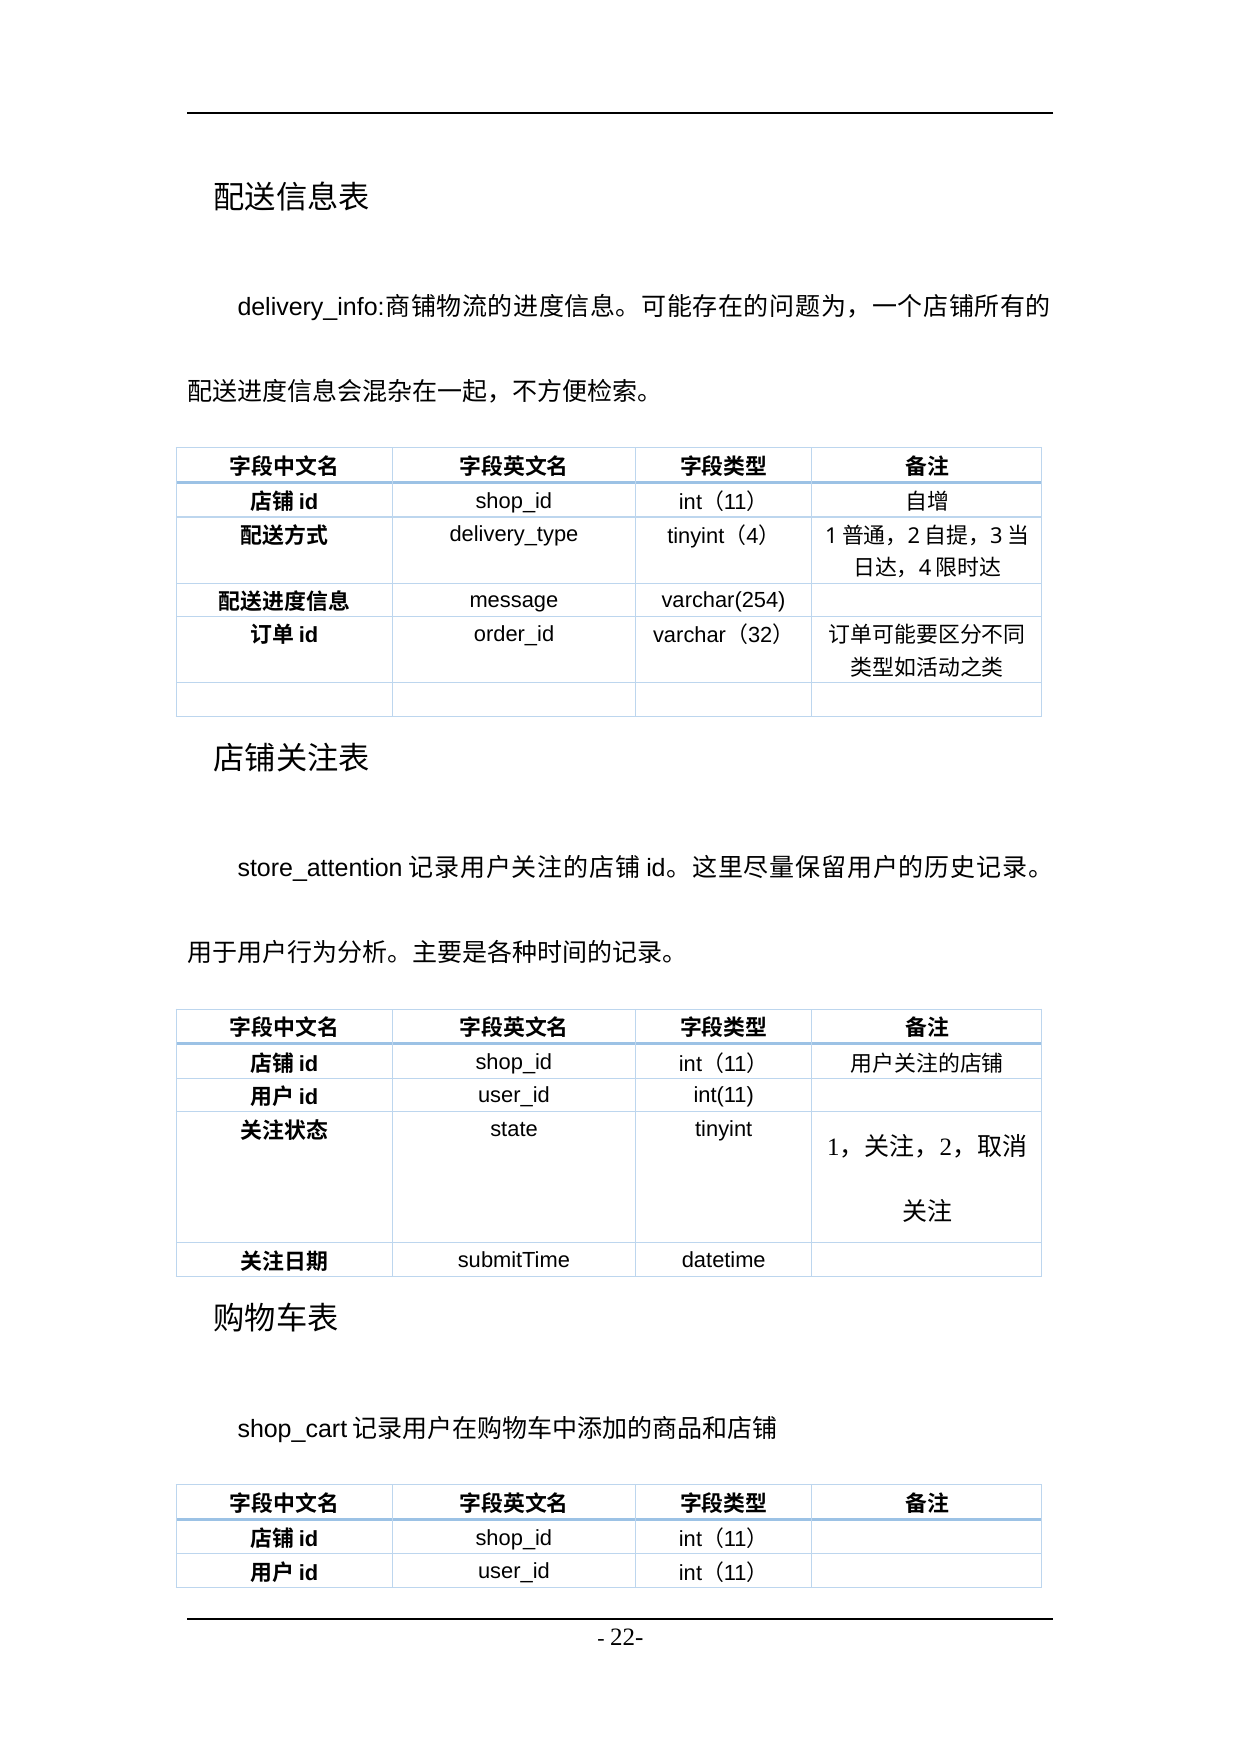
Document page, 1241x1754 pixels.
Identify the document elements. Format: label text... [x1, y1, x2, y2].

table_cell [636, 683, 811, 716]
table_cell 1，关注，2，取消关注 [812, 1112, 1041, 1242]
table_cell 订单id [177, 617, 392, 682]
table_cell submitTime [393, 1243, 635, 1276]
table_header 字段中文名 [177, 1010, 392, 1042]
table_cell 店铺id [177, 484, 392, 516]
table_header 字段中文名 [177, 448, 392, 481]
table_cell 用户关注的店铺 [812, 1045, 1041, 1078]
table_cell shop_id [393, 1521, 635, 1553]
text store_attention记录用户关注的店铺id。这里尽量保留用户的历史记录。用于用户行为分析。主要是各种时间的记录。 [187, 833, 1053, 983]
table_cell 配送进度信息 [177, 584, 392, 616]
table_cell [177, 683, 392, 716]
table_cell message [393, 584, 635, 616]
table_header 字段英文名 [393, 1010, 635, 1042]
table_cell user_id [393, 1554, 635, 1587]
table_cell order_id [393, 617, 635, 682]
table_cell [812, 584, 1041, 616]
list 配送信息表 [187, 162, 1053, 227]
text shop_cart记录用户在购物车中添加的商品和店铺 [187, 1394, 1053, 1459]
table_cell user_id [393, 1079, 635, 1111]
table_cell datetime [636, 1243, 811, 1276]
table_cell varchar(254) [636, 584, 811, 616]
table_header 备注 [812, 448, 1041, 481]
table_cell state [393, 1112, 635, 1242]
table_header 备注 [812, 1010, 1041, 1042]
table_cell 订单可能要区分不同类型如活动之类 [812, 617, 1041, 682]
table_cell shop_id [393, 1045, 635, 1078]
table_cell 1普通，2自提，3当日达，4限时达 [812, 518, 1041, 582]
table_header 字段类型 [636, 1010, 811, 1042]
table_cell int（11） [636, 1554, 811, 1587]
table_cell int（11） [636, 1045, 811, 1078]
table_cell 用户id [177, 1079, 392, 1111]
table_cell int（11） [636, 484, 811, 516]
table_cell 关注状态 [177, 1112, 392, 1242]
table_cell shop_id [393, 484, 635, 516]
table_cell int(11) [636, 1079, 811, 1111]
table_header 备注 [812, 1485, 1041, 1518]
text delivery_info:商铺物流的进度信息。可能存在的问题为，一个店铺所有的配送进度信息会混杂在一起，不方便检索。 [187, 272, 1053, 422]
table_cell delivery_type [393, 518, 635, 582]
table_cell [812, 683, 1041, 716]
table_header 字段类型 [636, 448, 811, 481]
table_cell 自增 [812, 484, 1041, 516]
table_header 字段类型 [636, 1485, 811, 1518]
table_cell 店铺id [177, 1521, 392, 1553]
list 店铺关注表 [187, 723, 1053, 788]
table_cell tinyint（4） [636, 518, 811, 582]
table_cell [812, 1243, 1041, 1276]
table_header 字段英文名 [393, 448, 635, 481]
table_cell 店铺id [177, 1045, 392, 1078]
list 购物车表 [187, 1283, 1053, 1348]
table_cell 配送方式 [177, 518, 392, 582]
table_cell 用户id [177, 1554, 392, 1587]
table_header 字段英文名 [393, 1485, 635, 1518]
table_cell [393, 683, 635, 716]
table_cell [812, 1521, 1041, 1553]
table_header 字段中文名 [177, 1485, 392, 1518]
table_cell [812, 1079, 1041, 1111]
table_cell int（11） [636, 1521, 811, 1553]
table_cell 关注日期 [177, 1243, 392, 1276]
table_cell tinyint [636, 1112, 811, 1242]
table_cell [812, 1554, 1041, 1587]
table_cell varchar（32） [636, 617, 811, 682]
